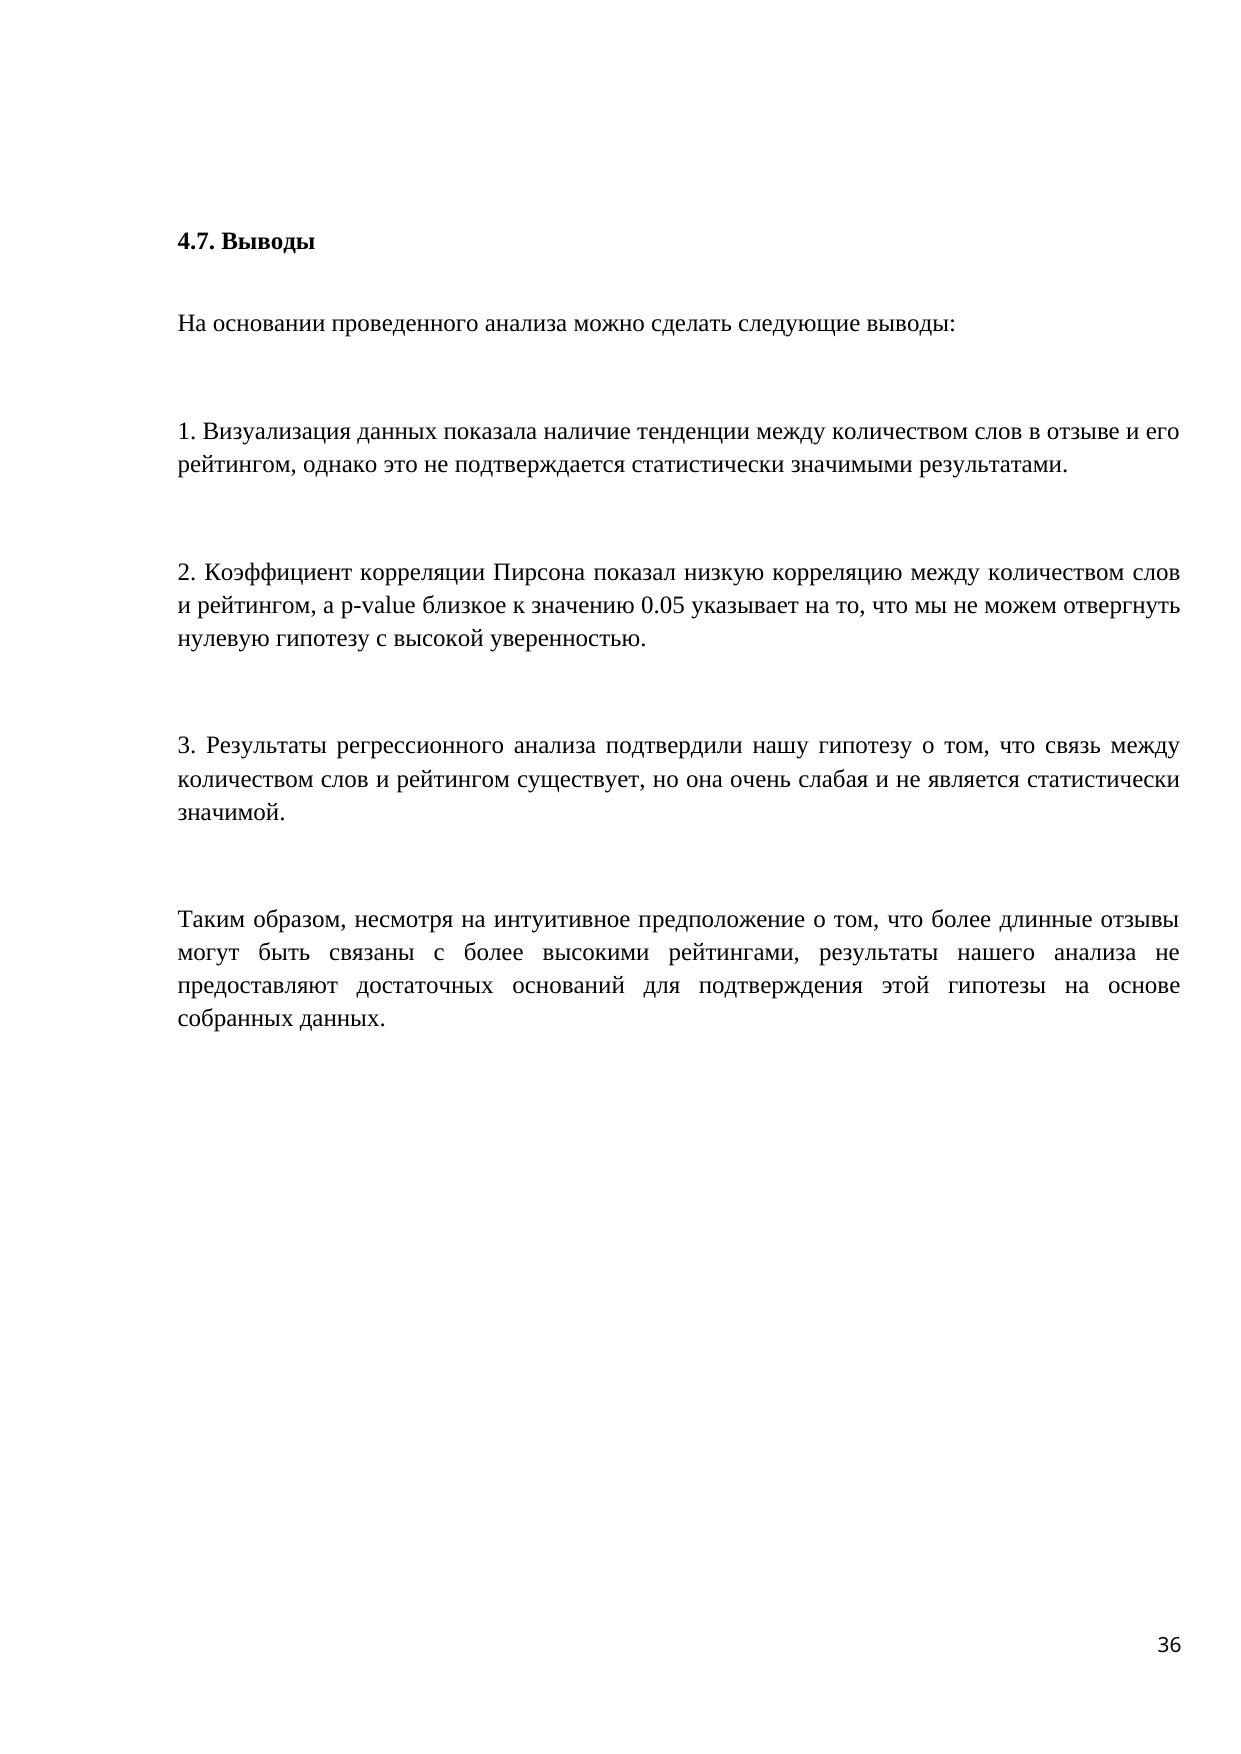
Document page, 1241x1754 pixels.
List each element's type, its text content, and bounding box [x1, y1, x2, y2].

text 1. Визуализация данных показала наличие тенденции между количеством слов в отзыве и его рейтингом, однако это не подтверждается статистически значимыми результатами. [177, 416, 1181, 478]
subtitle 4.7. Выводы [177, 226, 1181, 254]
text Таким образом, несмотря на интуитивное предположение о том, что более длинные отзывы могут быть связаны с более высокими рейтингами, результаты нашего анализа не предоставляют достаточных оснований для подтверждения этой гипотезы на основе собранных данных. [177, 904, 1181, 1032]
text На основании проведенного анализа можно сделать следующие выводы: [177, 308, 1181, 337]
text 3. Результаты регрессионного анализа подтвердили нашу гипотезу о том, что связь между количеством слов и рейтингом существует, но она очень слабая и не является статистически значимой. [177, 731, 1181, 825]
text 2. Коэффициент корреляции Пирсона показал низкую корреляцию между количеством слов и рейтингом, а p-value близкое к значению 0.05 указывает на то, что мы не можем отвергнуть нулевую гипотезу с высокой уверенностью. [177, 557, 1181, 652]
